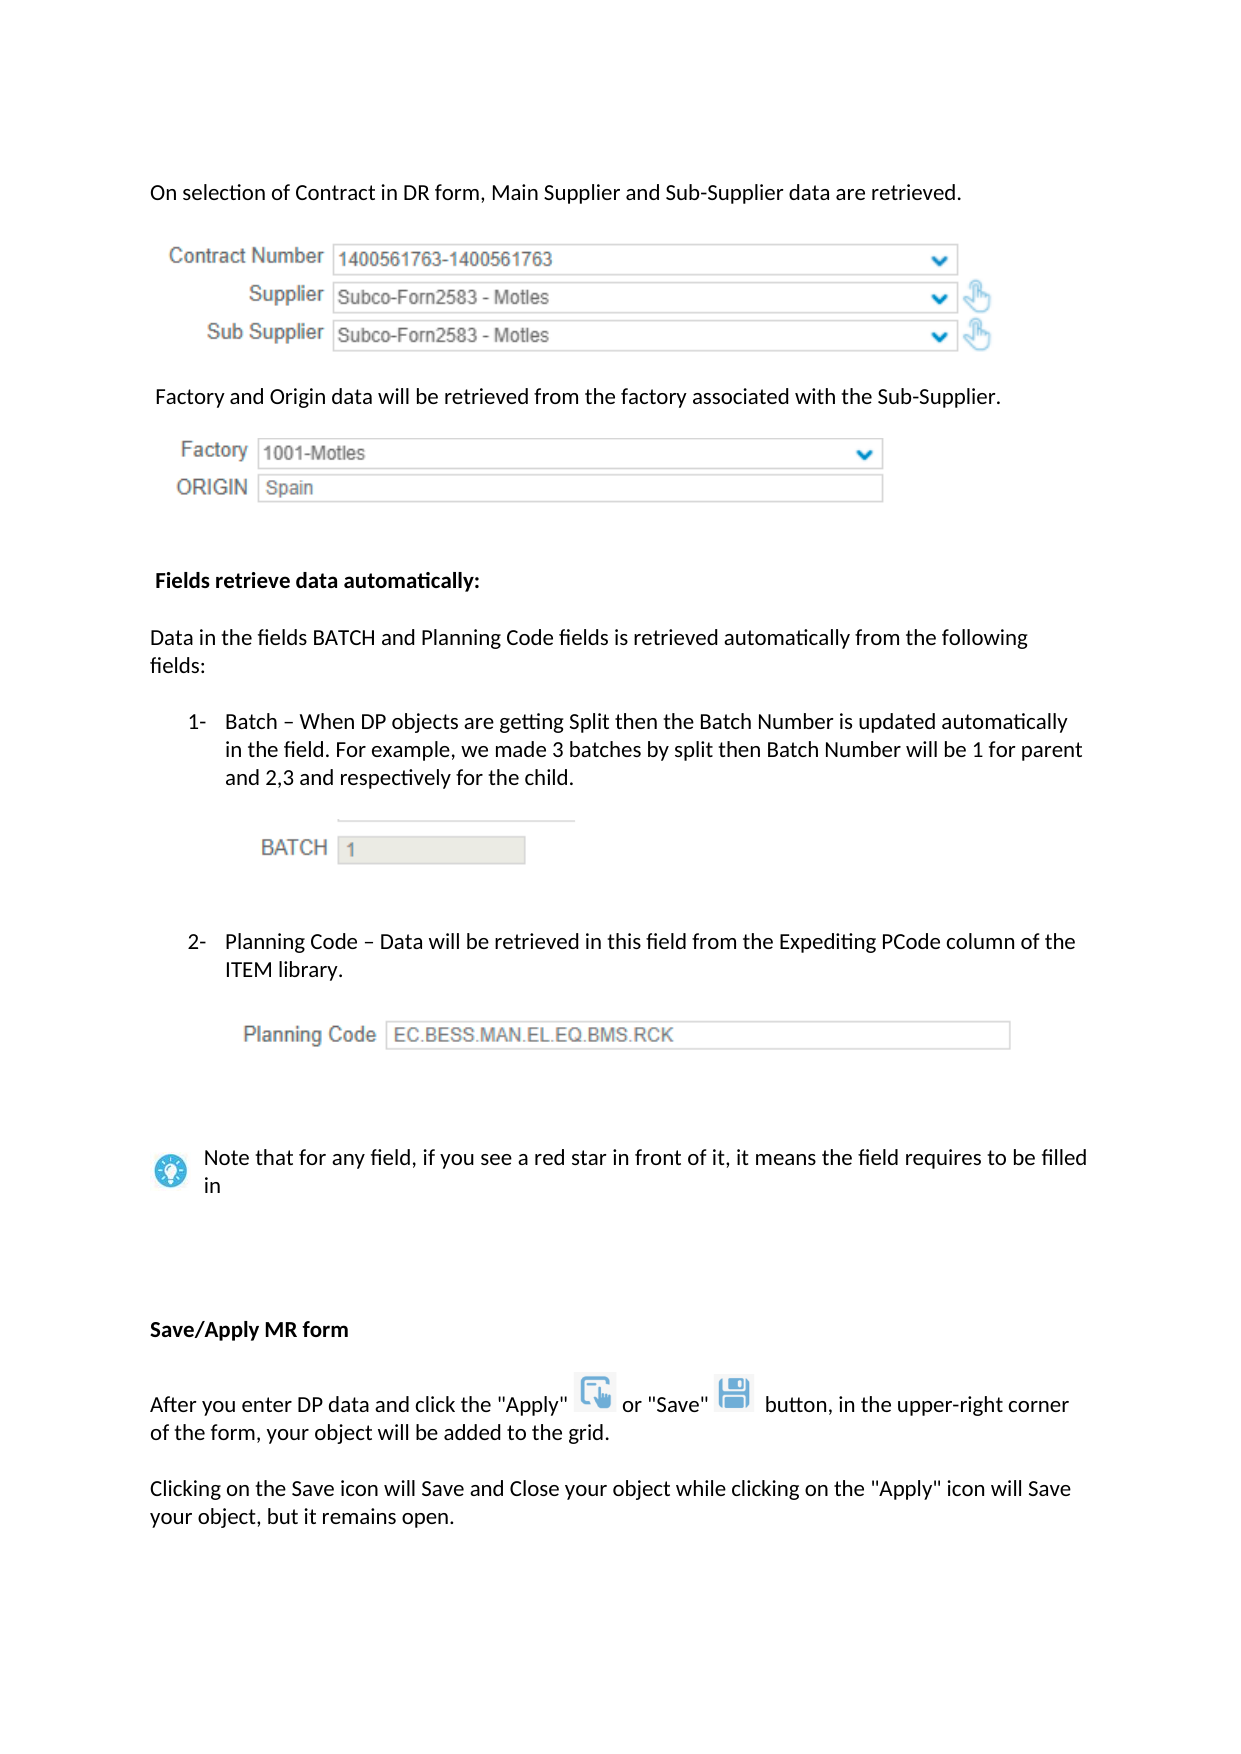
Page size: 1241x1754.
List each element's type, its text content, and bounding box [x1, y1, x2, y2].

picture [225, 819, 575, 871]
picture [573, 1372, 617, 1412]
picture [225, 1011, 1025, 1058]
text Factory and Origin data will be retrieved from the factory associated with the Sub-Supplier. [150, 382, 1090, 410]
picture [150, 438, 893, 509]
table_header Note that for any field, if you see a red star in front of it, it means the field requires to be filled in [204, 1142, 1090, 1201]
table_header [150, 1142, 204, 1201]
list Batch – When DP objects are getting Split then the Batch Number is updated automatically in the field. For example, we made 3 batches by split then Batch Number will be 1 for parent and 2,3 and respectively for the child. [187, 707, 1090, 791]
picture [713, 1374, 755, 1412]
text Data in the fields BATCH and Planning Code fields is retrieved automatically from the following fields: [150, 623, 1090, 679]
subtitle Fields retrieve data automatically: [150, 566, 1090, 594]
text On selection of Contract in DR form, Main Supplier and Sub-Supplier data are retrieved. [150, 178, 1090, 206]
picture [150, 234, 1003, 355]
text After you enter DP data and click the "Apply" or "Save" button, in the upper-right corner of the form, your object will be added to the grid. [150, 1372, 1090, 1446]
text Clicking on the Save icon will Save and Close your object while clicking on the "Apply" icon will Save your object, but it remains open. [150, 1474, 1090, 1530]
list Planning Code – Data will be retrieved in this field from the Expediting PCode column of the ITEM library. [187, 927, 1090, 983]
picture [150, 1152, 191, 1191]
subtitle Save/Apply MR form [150, 1315, 1090, 1343]
